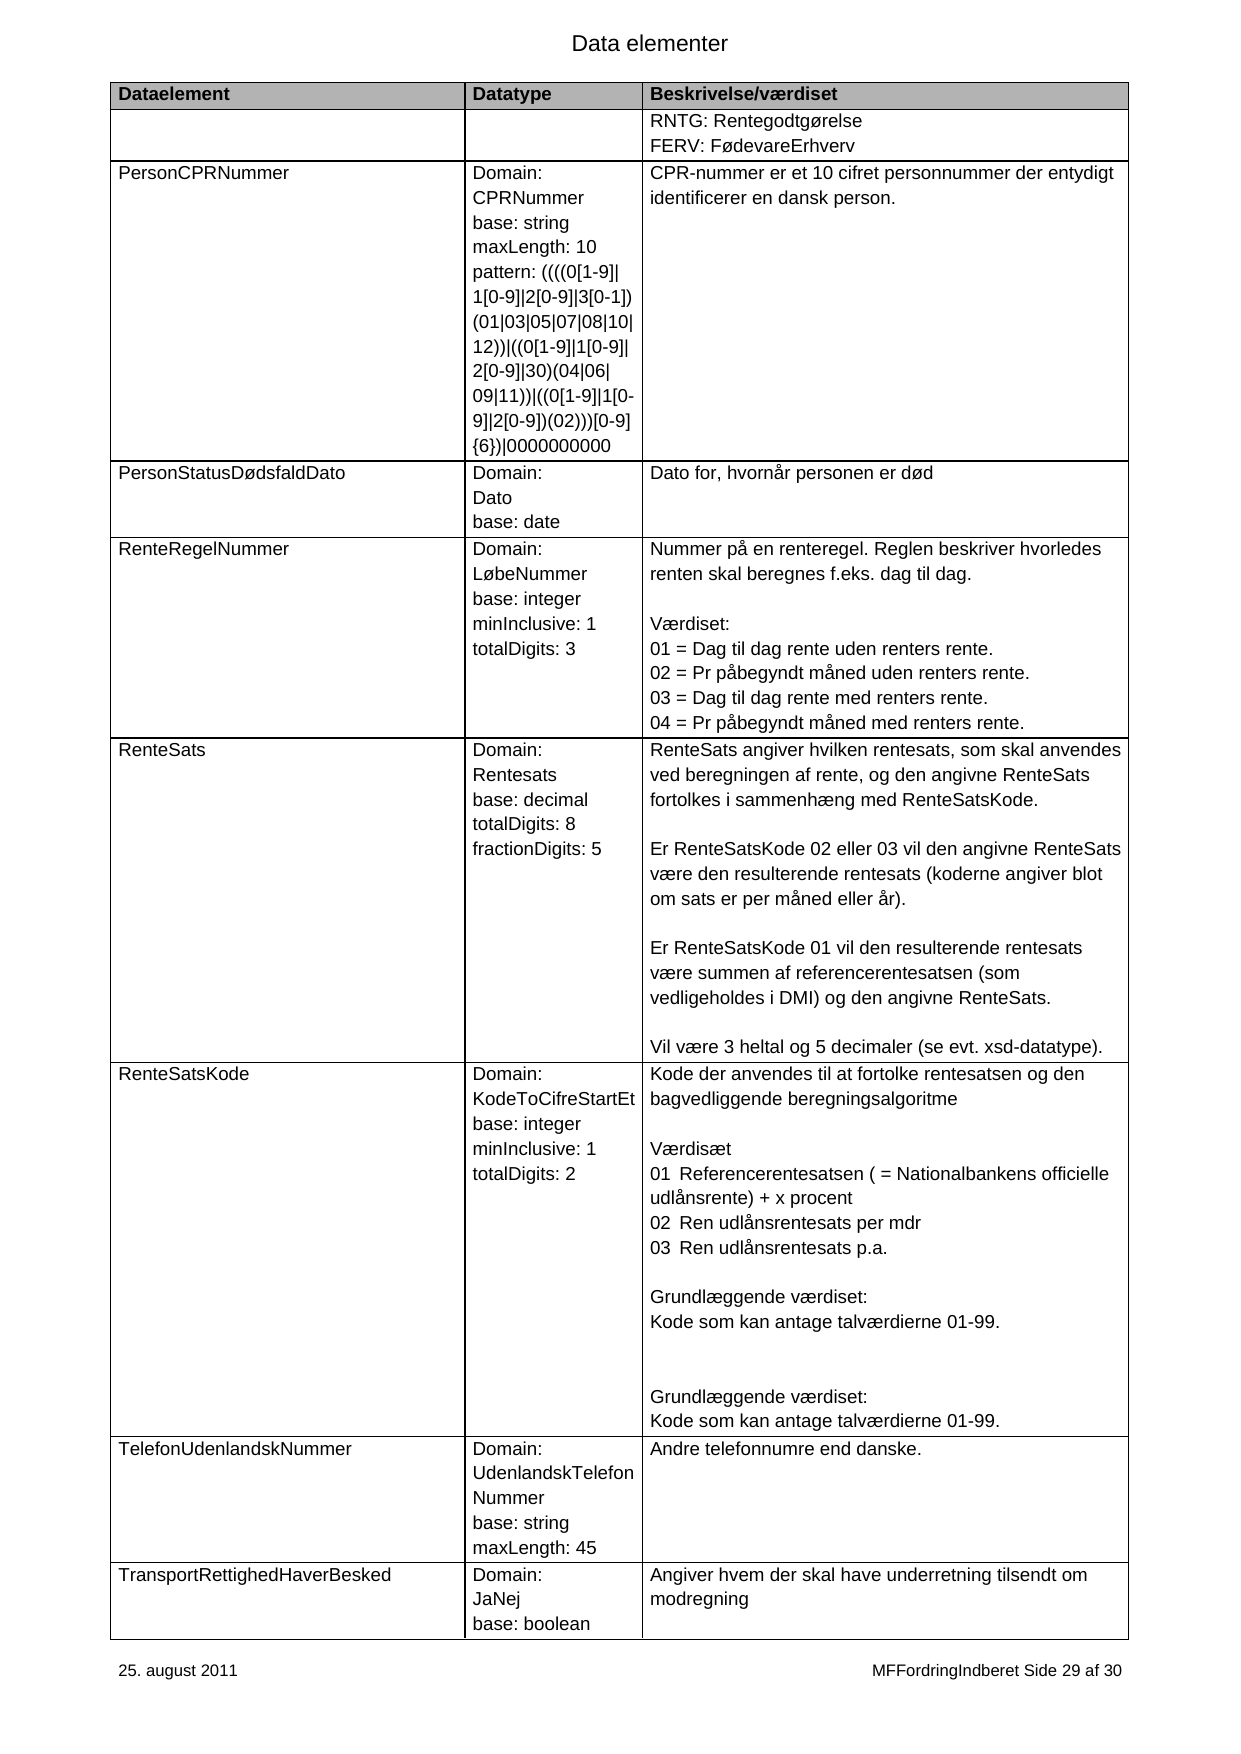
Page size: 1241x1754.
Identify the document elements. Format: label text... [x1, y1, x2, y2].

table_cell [466, 110, 642, 160]
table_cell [111, 110, 464, 160]
table_cell RenteSats [111, 739, 464, 1062]
table_cell Domain: Dato base: date [466, 462, 642, 537]
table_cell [643, 110, 1128, 160]
table_cell Domain: JaNej base: boolean [466, 1563, 642, 1638]
table_cell Domain: UdenlandskTelefonNummer base: string maxLength: 45 [466, 1437, 642, 1562]
table_cell Nummer på en renteregel. Reglen beskriver hvorledes renten skal beregnes f.eks. dag til dag. Værdiset: 01 = Dag til dag rente uden renters rente. 02 = Pr påbegyndt måned uden renters rente. 03 = Dag til dag rente med renters rente. 04 = Pr påbegyndt måned med renters rente. [643, 538, 1128, 737]
table_cell Angiver hvem der skal have underretning tilsendt om modregning [643, 1563, 1128, 1638]
table_cell Dato for, hvornår personen er død [643, 462, 1128, 537]
table_header Dataelement [111, 83, 464, 109]
table_cell PersonCPRNummer [111, 162, 464, 460]
table_cell CPR-nummer er et 10 cifret personnummer der entydigt identificerer en dansk person. [643, 162, 1128, 460]
table_cell Domain: CPRNummer base: string maxLength: 10 pattern: ((((0[1-9]|1[0-9]|2[0-9]|3[0-1])(01|03|05|07|08|10|12))|((0[1-9]|1[0-9]|2[0-9]|30)(04|06|09|11))|((0[1-9]|1[0-9]|2[0-9])(02)))[0-9]{6})|0000000000 [466, 162, 642, 460]
table_header Datatype [466, 83, 642, 109]
table_cell Kode der anvendes til at fortolke rentesatsen og den bagvedliggende beregningsalgoritme Værdisæt 01 Referencerentesatsen ( = Nationalbankens officielle udlånsrente) + x procent 02 Ren udlånsrentesats per mdr 03 Ren udlånsrentesats p.a. Grundlæggende værdiset: Kode som kan antage talværdierne 01-99. Grundlæggende værdiset: Kode som kan antage talværdierne 01-99. [643, 1063, 1128, 1436]
table_cell RenteRegelNummer [111, 538, 464, 737]
table_cell PersonStatusDødsfaldDato [111, 462, 464, 537]
table_cell TelefonUdenlandskNummer [111, 1437, 464, 1562]
table_cell Andre telefonnumre end danske. [643, 1437, 1128, 1562]
table_cell TransportRettighedHaverBesked [111, 1563, 464, 1638]
table_cell RenteSatsKode [111, 1063, 464, 1436]
table_header Beskrivelse/værdiset [643, 83, 1128, 109]
table_cell Domain: LøbeNummer base: integer minInclusive: 1 totalDigits: 3 [466, 538, 642, 737]
table_cell Domain: KodeToCifreStartEt base: integer minInclusive: 1 totalDigits: 2 [466, 1063, 642, 1436]
table_cell RenteSats angiver hvilken rentesats, som skal anvendes ved beregningen af rente, og den angivne RenteSats fortolkes i sammenhæng med RenteSatsKode. Er RenteSatsKode 02 eller 03 vil den angivne RenteSats være den resulterende rentesats (koderne angiver blot om sats er per måned eller år). Er RenteSatsKode 01 vil den resulterende rentesats være summen af referencerentesatsen (som vedligeholdes i DMI) og den angivne RenteSats. Vil være 3 heltal og 5 decimaler (se evt. xsd-datatype). [643, 739, 1128, 1062]
table_cell Domain: Rentesats base: decimal totalDigits: 8 fractionDigits: 5 [466, 739, 642, 1062]
